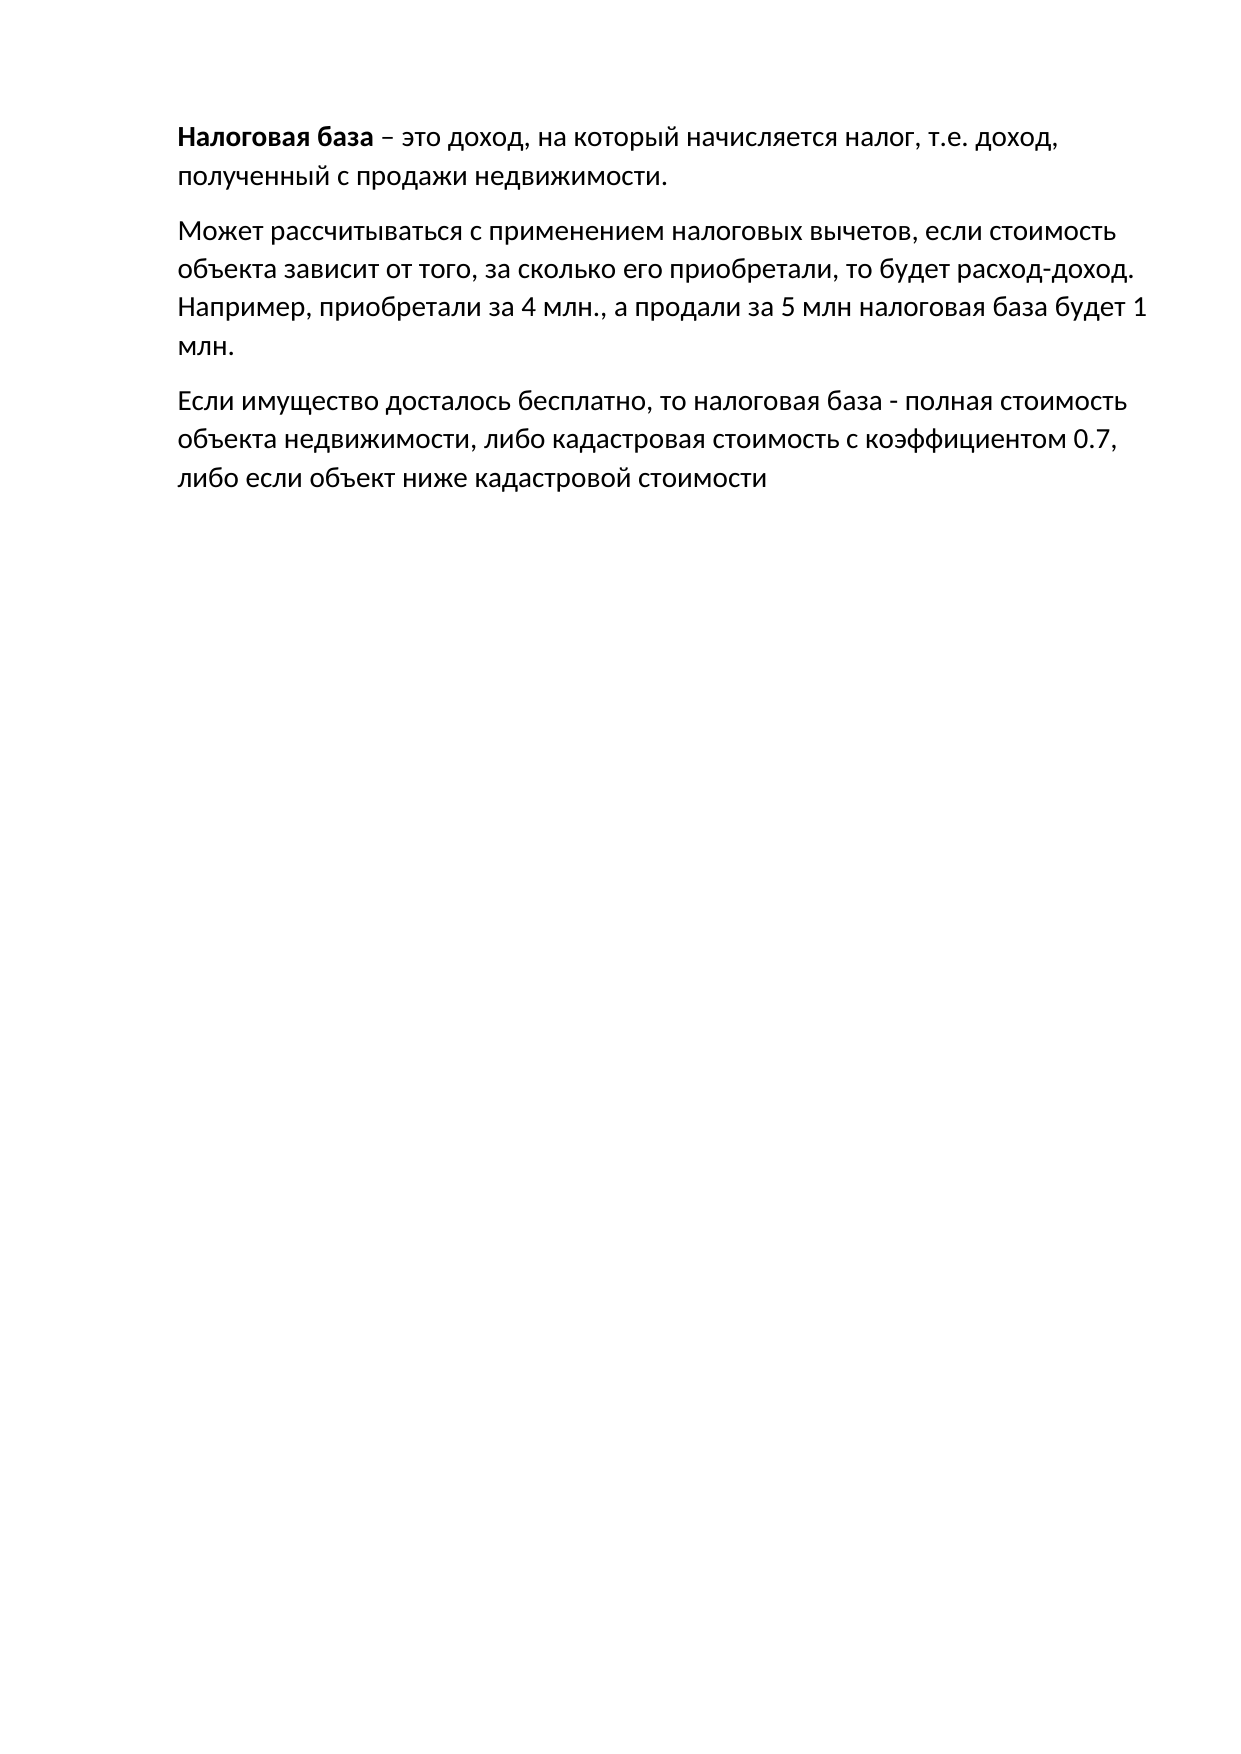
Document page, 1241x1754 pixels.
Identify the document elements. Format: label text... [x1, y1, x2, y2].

text Налоговая база – это доход, на который начисляется налог, т.е. доход, полученный с продажи недвижимости. [177, 118, 1152, 192]
text Может рассчитываться с применением налоговых вычетов, если стоимость объекта зависит от того, за сколько его приобретали, то будет расход-доход. Например, приобретали за 4 млн., а продали за 5 млн налоговая база будет 1 млн. [177, 212, 1152, 363]
text Если имущество досталось бесплатно, то налоговая база - полная стоимость объекта недвижимости, либо кадастровая стоимость с коэффициентом 0.7, либо если объект ниже кадастровой стоимости [177, 382, 1152, 494]
